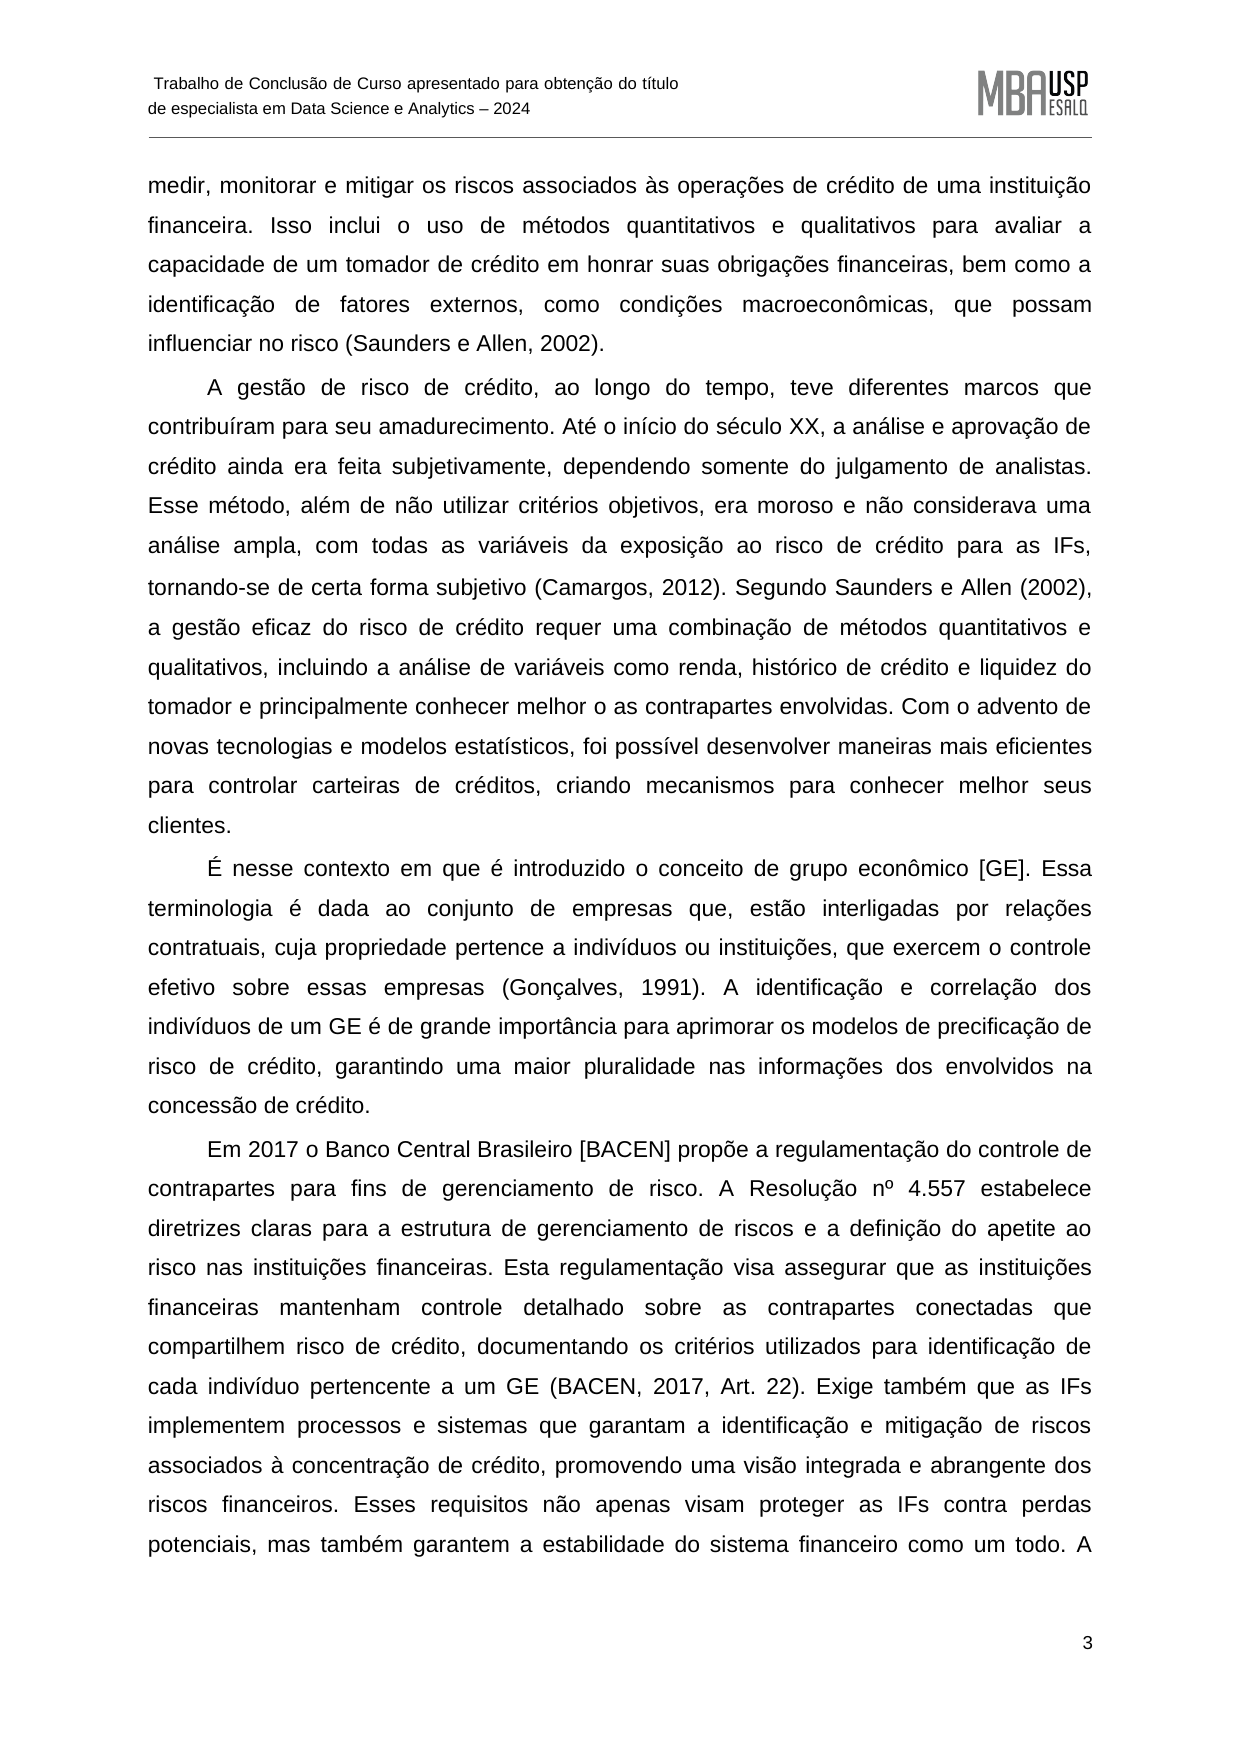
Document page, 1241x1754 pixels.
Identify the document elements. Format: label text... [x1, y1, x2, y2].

text É nesse contexto em que é introduzido o conceito de grupo econômico [GE]. Essa terminologia é dada ao conjunto de empresas que, estão interligadas por relações contratuais, cuja propriedade pertence a indivíduos ou instituições, que exercem o controle efetivo sobre essas empresas (Gonçalves, 1991). A identificação e correlação dos indivíduos de um GE é de grande importância para aprimorar os modelos de precificação de risco de crédito, garantindo uma maior pluralidade nas informações dos envolvidos na concessão de crédito. [148, 855, 1092, 1118]
text A gestão de risco de crédito, ao longo do tempo, teve diferentes marcos que contribuíram para seu amadurecimento. Até o início do século XX, a análise e aprovação de crédito ainda era feita subjetivamente, dependendo somente do julgamento de analistas. Esse método, além de não utilizar critérios objetivos, era moroso e não considerava uma análise ampla, com todas as variáveis da exposição ao risco de crédito para as IFs, tornando-se de certa forma subjetivo (Camargos, 2012). Segundo Saunders e Allen (2002), a gestão eficaz do risco de crédito requer uma combinação de métodos quantitativos e qualitativos, incluindo a análise de variáveis como renda, histórico de crédito e liquidez do tomador e principalmente conhecer melhor o as contrapartes envolvidas. Com o advento de novas tecnologias e modelos estatísticos, foi possível desenvolver maneiras mais eficientes para controlar carteiras de créditos, criando mecanismos para conhecer melhor seus clientes. [148, 374, 1092, 838]
picture [973, 69, 1090, 117]
